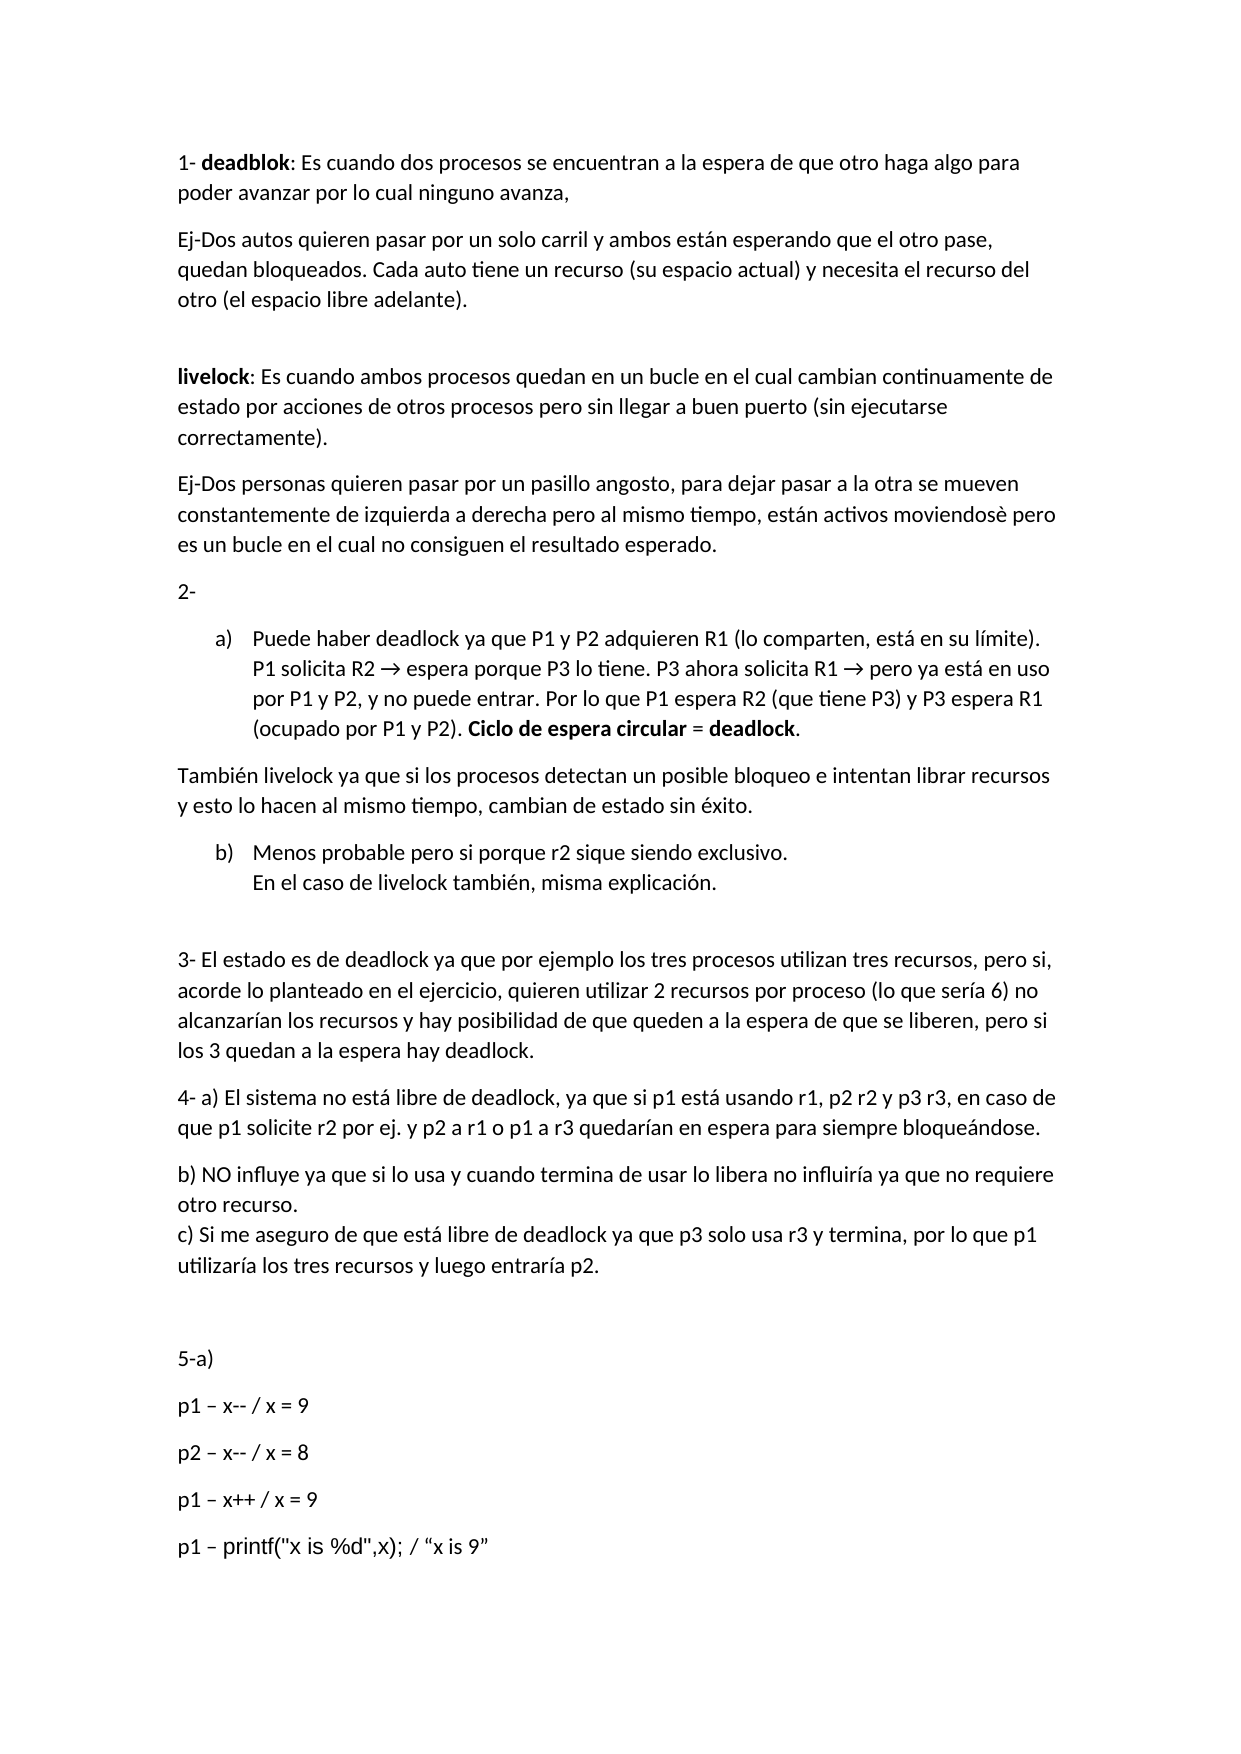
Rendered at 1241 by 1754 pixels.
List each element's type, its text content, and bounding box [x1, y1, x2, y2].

text p1 – printf("x is %d",x); / “x is 9” [177, 1532, 1063, 1560]
text 1- deadblok: Es cuando dos procesos se encuentran a la espera de que otro haga algo para poder avanzar por lo cual ninguno avanza, [177, 148, 1063, 206]
list Puede haber deadlock ya que P1 y P2 adquieren R1 (lo comparten, está en su límite). P1 solicita R2 → espera porque P3 lo tiene. P3 ahora solicita R1 → pero ya está en uso por P1 y P2, y no puede entrar. Por lo que P1 espera R2 (que tiene P3) y P3 espera R1 (ocupado por P1 y P2). Ciclo de espera circular = deadlock. [215, 624, 1063, 742]
text También livelock ya que si los procesos detectan un posible bloqueo e intentan librar recursos y esto lo hacen al mismo tiempo, cambian de estado sin éxito. [177, 761, 1063, 819]
text p2 – x-- / x = 8 [177, 1438, 1063, 1466]
text Ej-Dos autos quieren pasar por un solo carril y ambos están esperando que el otro pase, quedan bloqueados. Cada auto tiene un recurso (su espacio actual) y necesita el recurso del otro (el espacio libre adelante). [177, 225, 1063, 313]
text 2- [177, 577, 1063, 605]
list En el caso de livelock también, misma explicación. [252, 868, 1063, 896]
text 4- a) El sistema no está libre de deadlock, ya que si p1 está usando r1, p2 r2 y p3 r3, en caso de que p1 solicite r2 por ej. y p2 a r1 o p1 a r3 quedarían en espera para siempre bloqueándose. [177, 1083, 1063, 1141]
text b) NO influye ya que si lo usa y cuando termina de usar lo libera no influiría ya que no requiere otro recurso. c) Si me aseguro de que está libre de deadlock ya que p3 solo usa r3 y termina, por lo que p1 utilizaría los tres recursos y luego entraría p2. [177, 1160, 1063, 1279]
text p1 – x-- / x = 9 [177, 1391, 1063, 1419]
text 3- El estado es de deadlock ya que por ejemplo los tres procesos utilizan tres recursos, pero si, acorde lo planteado en el ejercicio, quieren utilizar 2 recursos por proceso (lo que sería 6) no alcanzarían los recursos y hay posibilidad de que queden a la espera de que se liberen, pero si los 3 quedan a la espera hay deadlock. [177, 946, 1063, 1064]
text Ej-Dos personas quieren pasar por un pasillo angosto, para dejar pasar a la otra se mueven constantemente de izquierda a derecha pero al mismo tiempo, están activos moviendosè pero es un bucle en el cual no consiguen el resultado esperado. [177, 469, 1063, 558]
text 5-a) [177, 1344, 1063, 1372]
text p1 – x++ / x = 9 [177, 1485, 1063, 1513]
list Menos probable pero si porque r2 sique siendo exclusivo. [215, 838, 1063, 866]
text livelock: Es cuando ambos procesos quedan en un bucle en el cual cambian continuamente de estado por acciones de otros procesos pero sin llegar a buen puerto (sin ejecutarse correctamente). [177, 332, 1063, 451]
